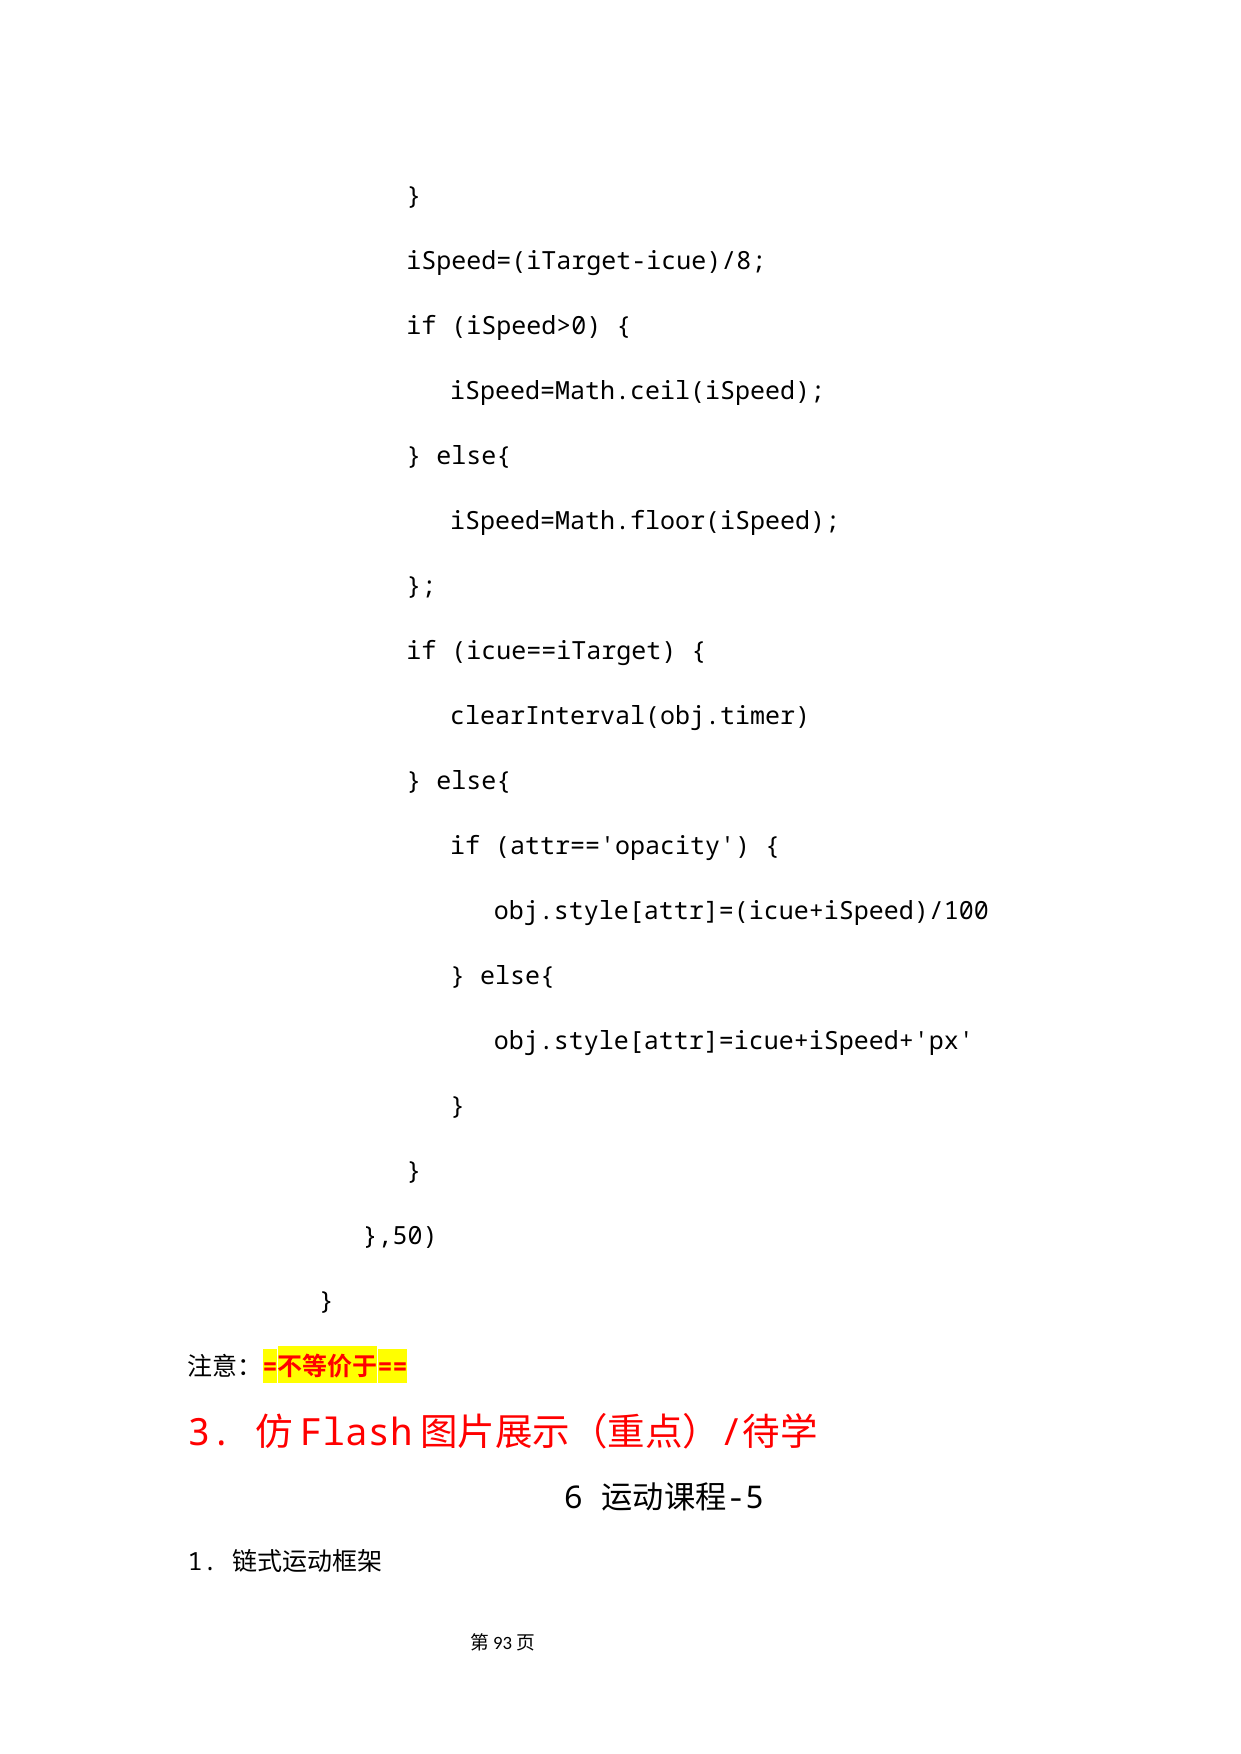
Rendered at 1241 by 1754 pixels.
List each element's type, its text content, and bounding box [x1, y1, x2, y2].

list if (attr=='opacity') { [187, 812, 1053, 877]
list if (icue==iTarget) { [187, 617, 1053, 682]
list 6 运动课程-5 [231, 1462, 1053, 1527]
list iSpeed=Math.floor(iSpeed); [187, 487, 1053, 552]
list if (iSpeed>0) { [187, 292, 1053, 357]
list clearInterval(obj.timer) [187, 682, 1053, 747]
list } [187, 1072, 1053, 1137]
list iSpeed=(iTarget-icue)/8; [187, 227, 1053, 292]
list 注意：=不等价于== [187, 1332, 1053, 1397]
list } [187, 1137, 1053, 1202]
list 1. 链式运动框架 [187, 1527, 1053, 1592]
list } [187, 162, 1053, 227]
list } else{ [187, 422, 1053, 487]
list 3. 仿Flash图片展示（重点）/待学 [187, 1397, 1053, 1462]
list } [187, 1267, 1053, 1332]
list iSpeed=Math.ceil(iSpeed); [187, 357, 1053, 422]
list obj.style[attr]=(icue+iSpeed)/100 [187, 877, 1053, 942]
list } else{ [187, 747, 1053, 812]
list },50) [187, 1202, 1053, 1267]
list }; [187, 552, 1053, 617]
list obj.style[attr]=icue+iSpeed+'px' [187, 1007, 1053, 1072]
list } else{ [187, 942, 1053, 1007]
